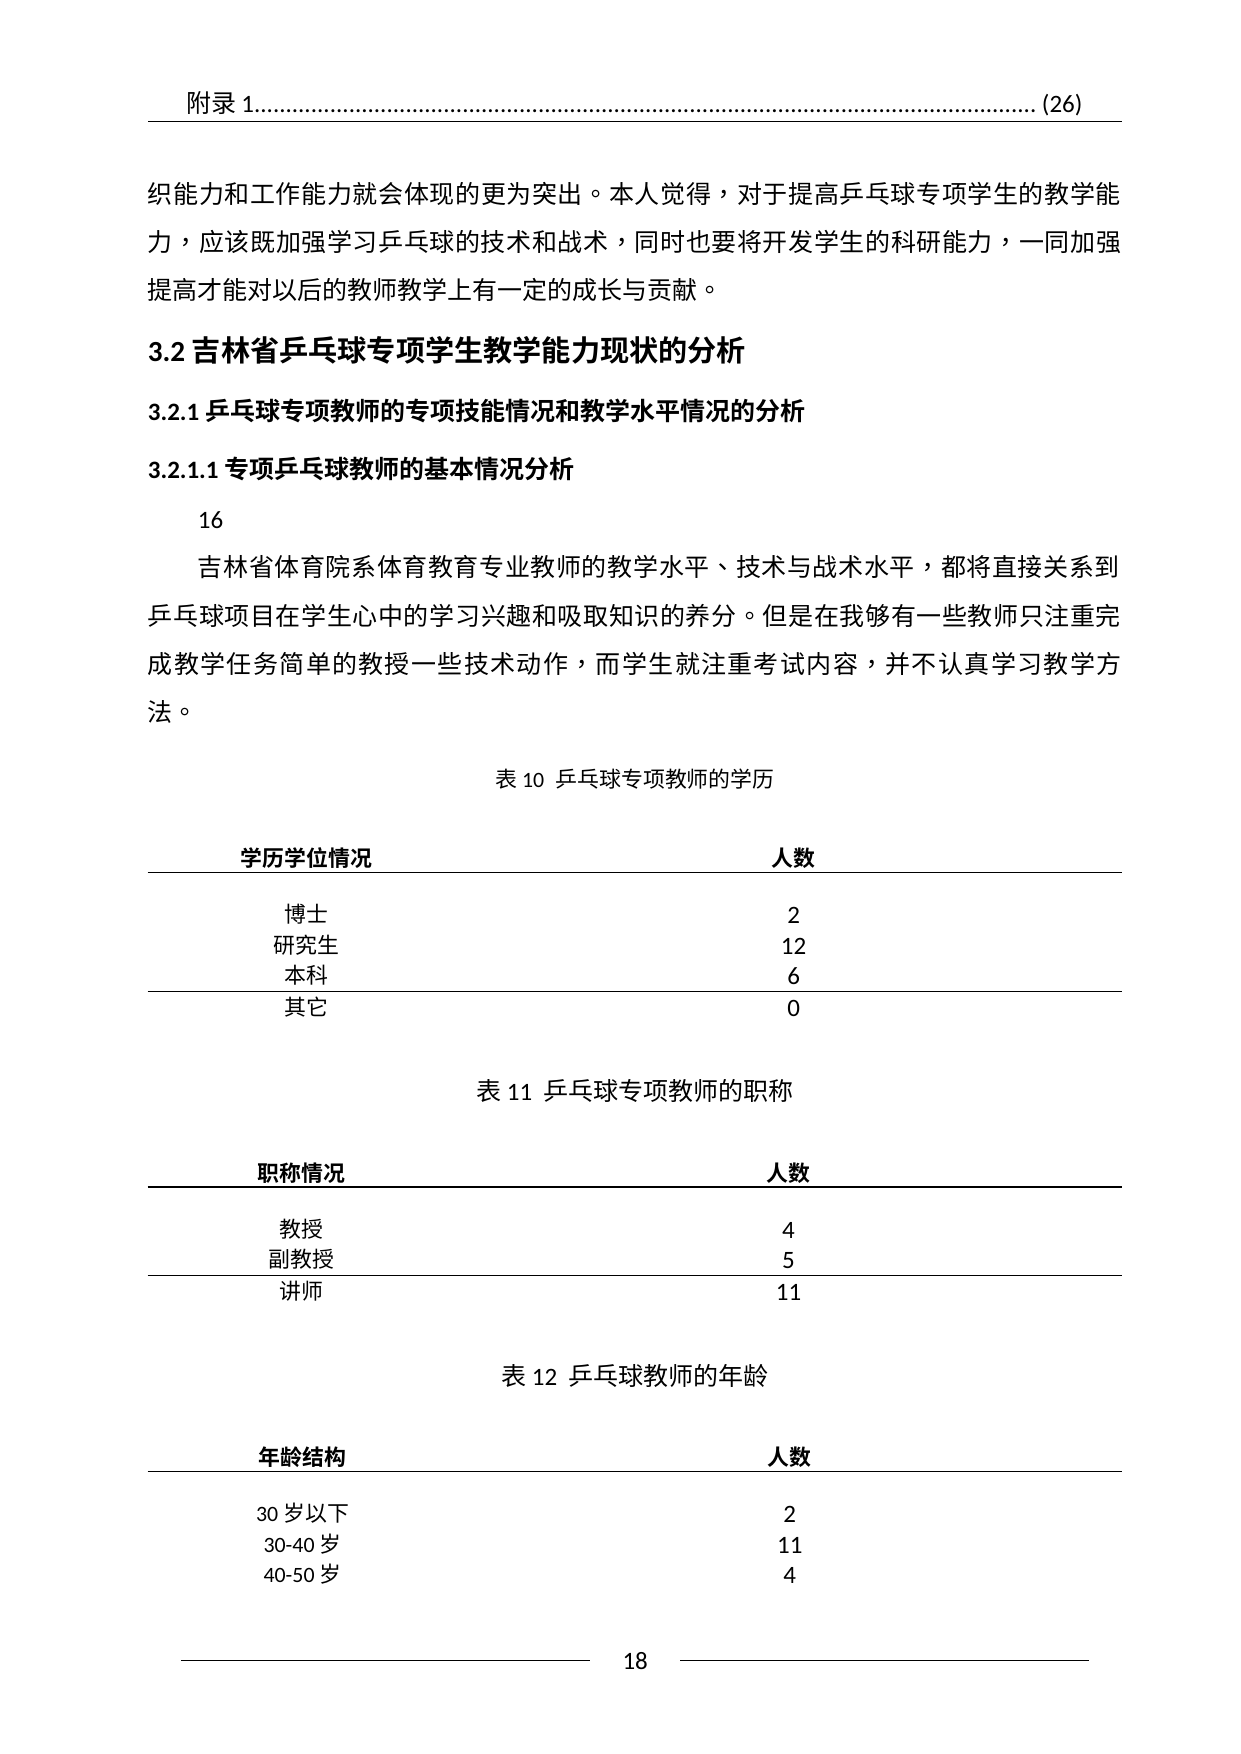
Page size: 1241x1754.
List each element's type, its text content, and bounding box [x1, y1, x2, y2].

table_cell 研究生 [148, 930, 464, 960]
subtitle 3.2 吉林省乒乓球专项学生教学能力现状的分析 [148, 330, 1122, 370]
table_header 职称情况 [148, 1133, 454, 1186]
table_cell 40-50 岁 [148, 1560, 457, 1590]
table_cell 12 [465, 930, 1122, 960]
text 表10 乒乓球专项教师的学历 [148, 761, 1122, 793]
text 表11 乒乓球专项教师的职称 [148, 1074, 1122, 1108]
subtitle 3.2.1 乒乓球专项教师的专项技能情况和教学水平情况的分析 [148, 394, 1122, 428]
text 16 [148, 486, 1122, 534]
table_cell 2 [465, 873, 1122, 930]
table_cell 11 [454, 1276, 1122, 1307]
table_cell 其它 [148, 992, 464, 1022]
table_cell 4 [457, 1560, 1122, 1590]
table_cell 30-40 岁 [148, 1529, 457, 1559]
table_header 人数 [457, 1418, 1122, 1471]
table_header 学历学位情况 [148, 818, 464, 872]
table_header 年龄结构 [148, 1418, 457, 1471]
table_cell 本科 [148, 960, 464, 991]
table_cell 30 岁以下 [148, 1472, 457, 1529]
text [148, 161, 1122, 306]
table_cell 0 [465, 992, 1122, 1022]
table_cell 11 [457, 1529, 1122, 1559]
table_header 人数 [454, 1133, 1122, 1186]
subtitle 3.2.1.1 专项乒乓球教师的基本情况分析 [148, 452, 1122, 486]
table_cell 2 [457, 1472, 1122, 1529]
table_header 人数 [465, 818, 1122, 872]
table_cell 6 [465, 960, 1122, 991]
table_cell 5 [454, 1245, 1122, 1275]
table_cell 博士 [148, 873, 464, 930]
table_cell 副教授 [148, 1245, 454, 1275]
text 表12 乒乓球教师的年龄 [148, 1358, 1122, 1392]
table_cell 教授 [148, 1188, 454, 1245]
text 吉林省体育院系体育教育专业教师的教学水平、技术与战术水平，都将直接关系到乒乓球项目在学生心中的学习兴趣和吸取知识的养分。但是在我够有一些教师只注重完成教学任务简单的教授一些技术动作，而学生就注重考试内容，并不认真学习教学方法。 [148, 534, 1122, 728]
table_cell 讲师 [148, 1276, 454, 1307]
table_cell 4 [454, 1188, 1122, 1245]
